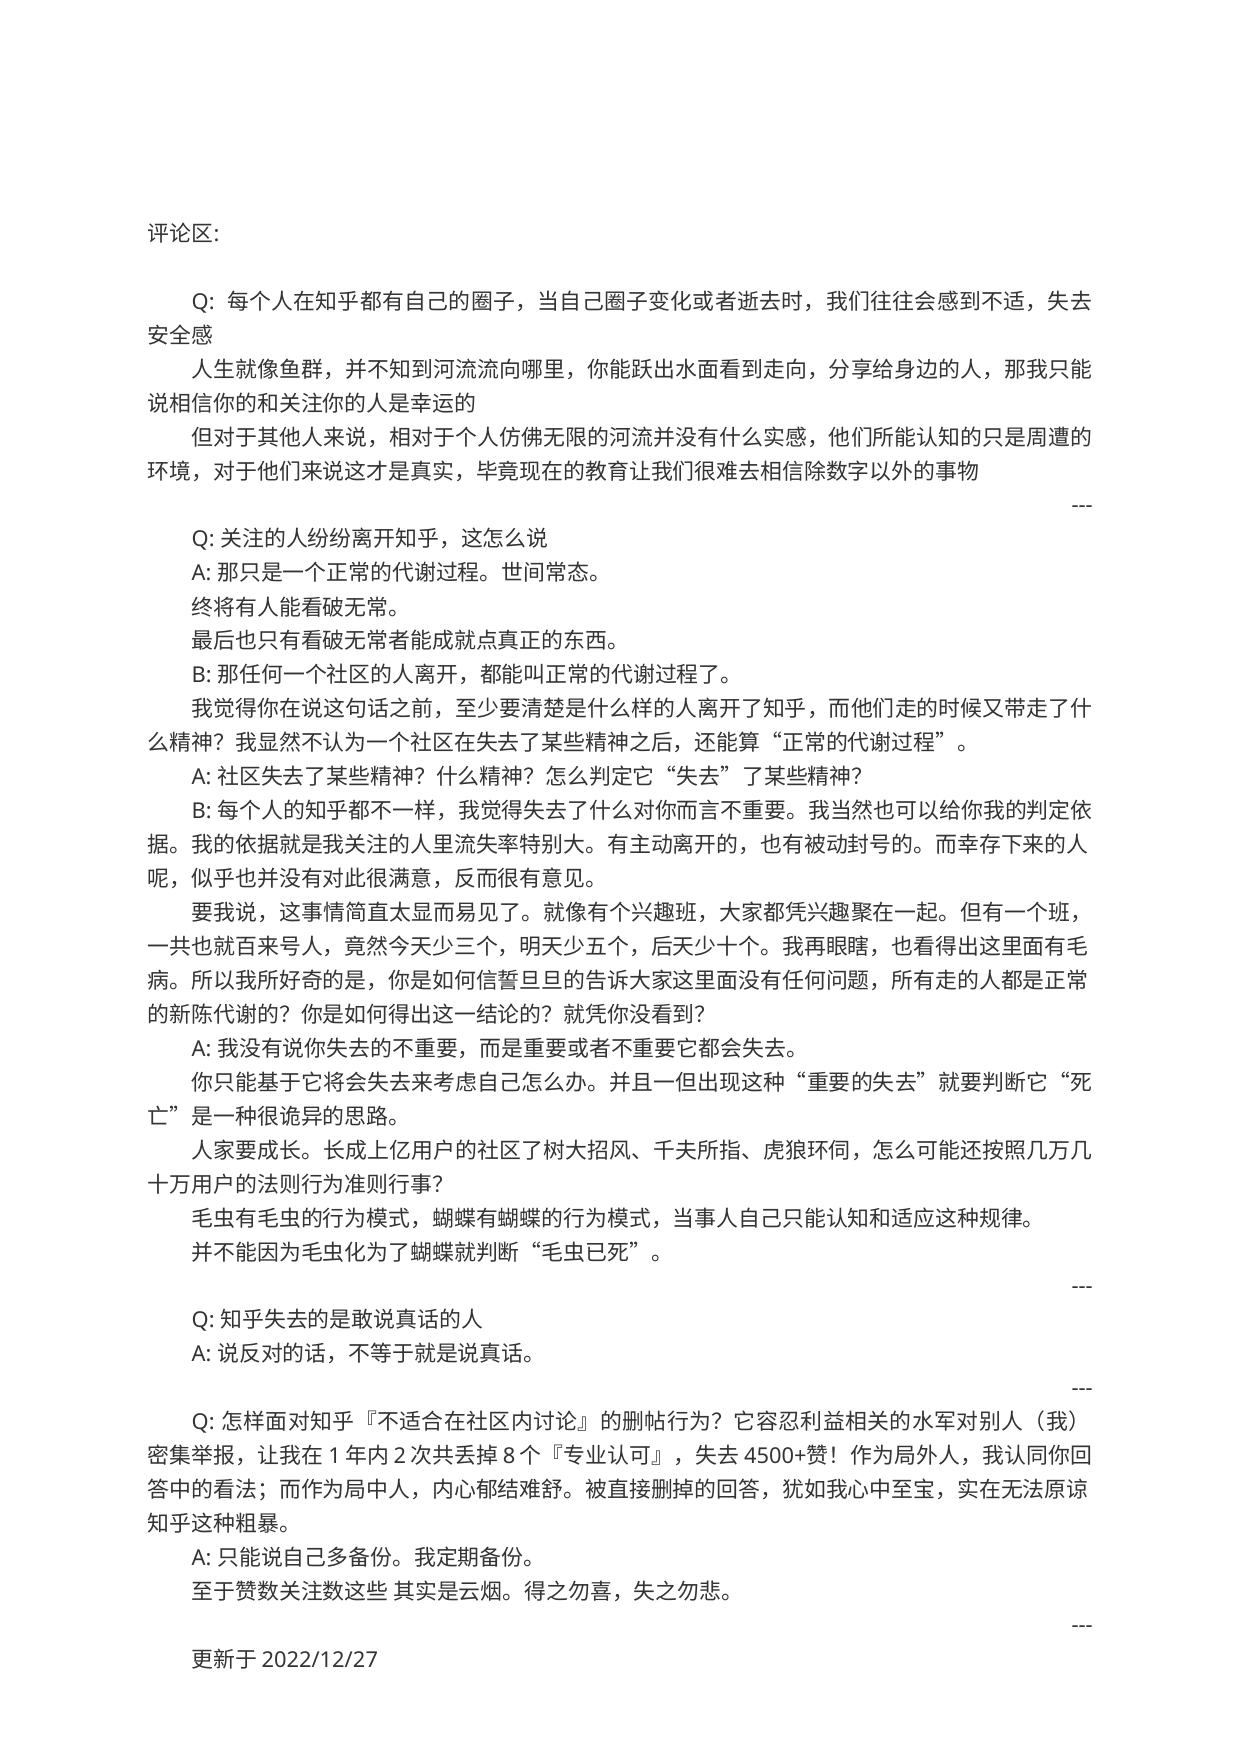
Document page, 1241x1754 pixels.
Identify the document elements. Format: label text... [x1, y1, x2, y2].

text Q: 每个人在知乎都有自己的圈子，当自己圈子变化或者逝去时，我们往往会感到不适，失去安全感 [148, 283, 1092, 351]
text B: 每个人的知乎都不一样，我觉得失去了什么对你而言不重要。我当然也可以给你我的判定依据。我的依据就是我关注的人里流失率特别大。有主动离开的，也有被动封号的。而幸存下来的人呢，似乎也并没有对此很满意，反而很有意见。 [148, 792, 1092, 894]
text 你只能基于它将会失去来考虑自己怎么办。并且一但出现这种“重要的失去”就要判断它“死亡”是一种很诡异的思路。 [148, 1064, 1092, 1132]
text A: 只能说自己多备份。我定期备份。 [148, 1539, 1092, 1573]
text 最后也只有看破无常者能成就点真正的东西。 [148, 622, 1092, 656]
text B: 那任何一个社区的人离开，都能叫正常的代谢过程了。 [148, 656, 1092, 690]
text 终将有人能看破无常。 [148, 588, 1092, 622]
text 要我说，这事情简直太显而易见了。就像有个兴趣班，大家都凭兴趣聚在一起。但有一个班，一共也就百来号人，竟然今天少三个，明天少五个，后天少十个。我再眼瞎，也看得出这里面有毛病。所以我所好奇的是，你是如何信誓旦旦的告诉大家这里面没有任何问题，所有走的人都是正常的新陈代谢的？你是如何得出这一结论的？就凭你没看到？ [148, 894, 1092, 1030]
text --- [148, 1607, 1092, 1641]
text 至于赞数关注数这些 其实是云烟。得之勿喜，失之勿悲。 [148, 1573, 1092, 1607]
text 人生就像鱼群，并不知到河流流向哪里，你能跃出水面看到走向，分享给身边的人，那我只能说相信你的和关注你的人是幸运的 [148, 351, 1092, 418]
text 人家要成长。长成上亿用户的社区了树大招风、千夫所指、虎狼环伺，怎么可能还按照几万几十万用户的法则行为准则行事？ [148, 1132, 1092, 1199]
text 并不能因为毛虫化为了蝴蝶就判断“毛虫已死”。 [148, 1233, 1092, 1267]
text Q: 关注的人纷纷离开知乎，这怎么说 [148, 520, 1092, 554]
text 评论区: [148, 215, 1092, 249]
text --- [148, 486, 1092, 520]
text Q: 知乎失去的是敢说真话的人 [148, 1301, 1092, 1335]
text Q: 怎样面对知乎『不适合在社区内讨论』的删帖行为？它容忍利益相关的水军对别人（我）密集举报，让我在1年内2次共丢掉8个『专业认可』，失去4500+赞！作为局外人，我认同你回答中的看法；而作为局中人，内心郁结难舒。被直接删掉的回答，犹如我心中至宝，实在无法原谅知乎这种粗暴。 [148, 1403, 1092, 1539]
text A: 我没有说你失去的不重要，而是重要或者不重要它都会失去。 [148, 1030, 1092, 1064]
text A: 说反对的话，不等于就是说真话。 [148, 1335, 1092, 1369]
text 毛虫有毛虫的行为模式，蝴蝶有蝴蝶的行为模式，当事人自己只能认知和适应这种规律。 [148, 1199, 1092, 1233]
text A: 社区失去了某些精神？什么精神？怎么判定它“失去”了某些精神？ [148, 758, 1092, 792]
text 更新于2022/12/27 [148, 1641, 1092, 1675]
text --- [148, 1369, 1092, 1403]
text A: 那只是一个正常的代谢过程。世间常态。 [148, 554, 1092, 588]
text 但对于其他人来说，相对于个人仿佛无限的河流并没有什么实感，他们所能认知的只是周遭的环境，对于他们来说这才是真实，毕竟现在的教育让我们很难去相信除数字以外的事物 [148, 418, 1092, 486]
text 我觉得你在说这句话之前，至少要清楚是什么样的人离开了知乎，而他们走的时候又带走了什么精神？我显然不认为一个社区在失去了某些精神之后，还能算“正常的代谢过程”。 [148, 690, 1092, 758]
text --- [148, 1267, 1092, 1301]
